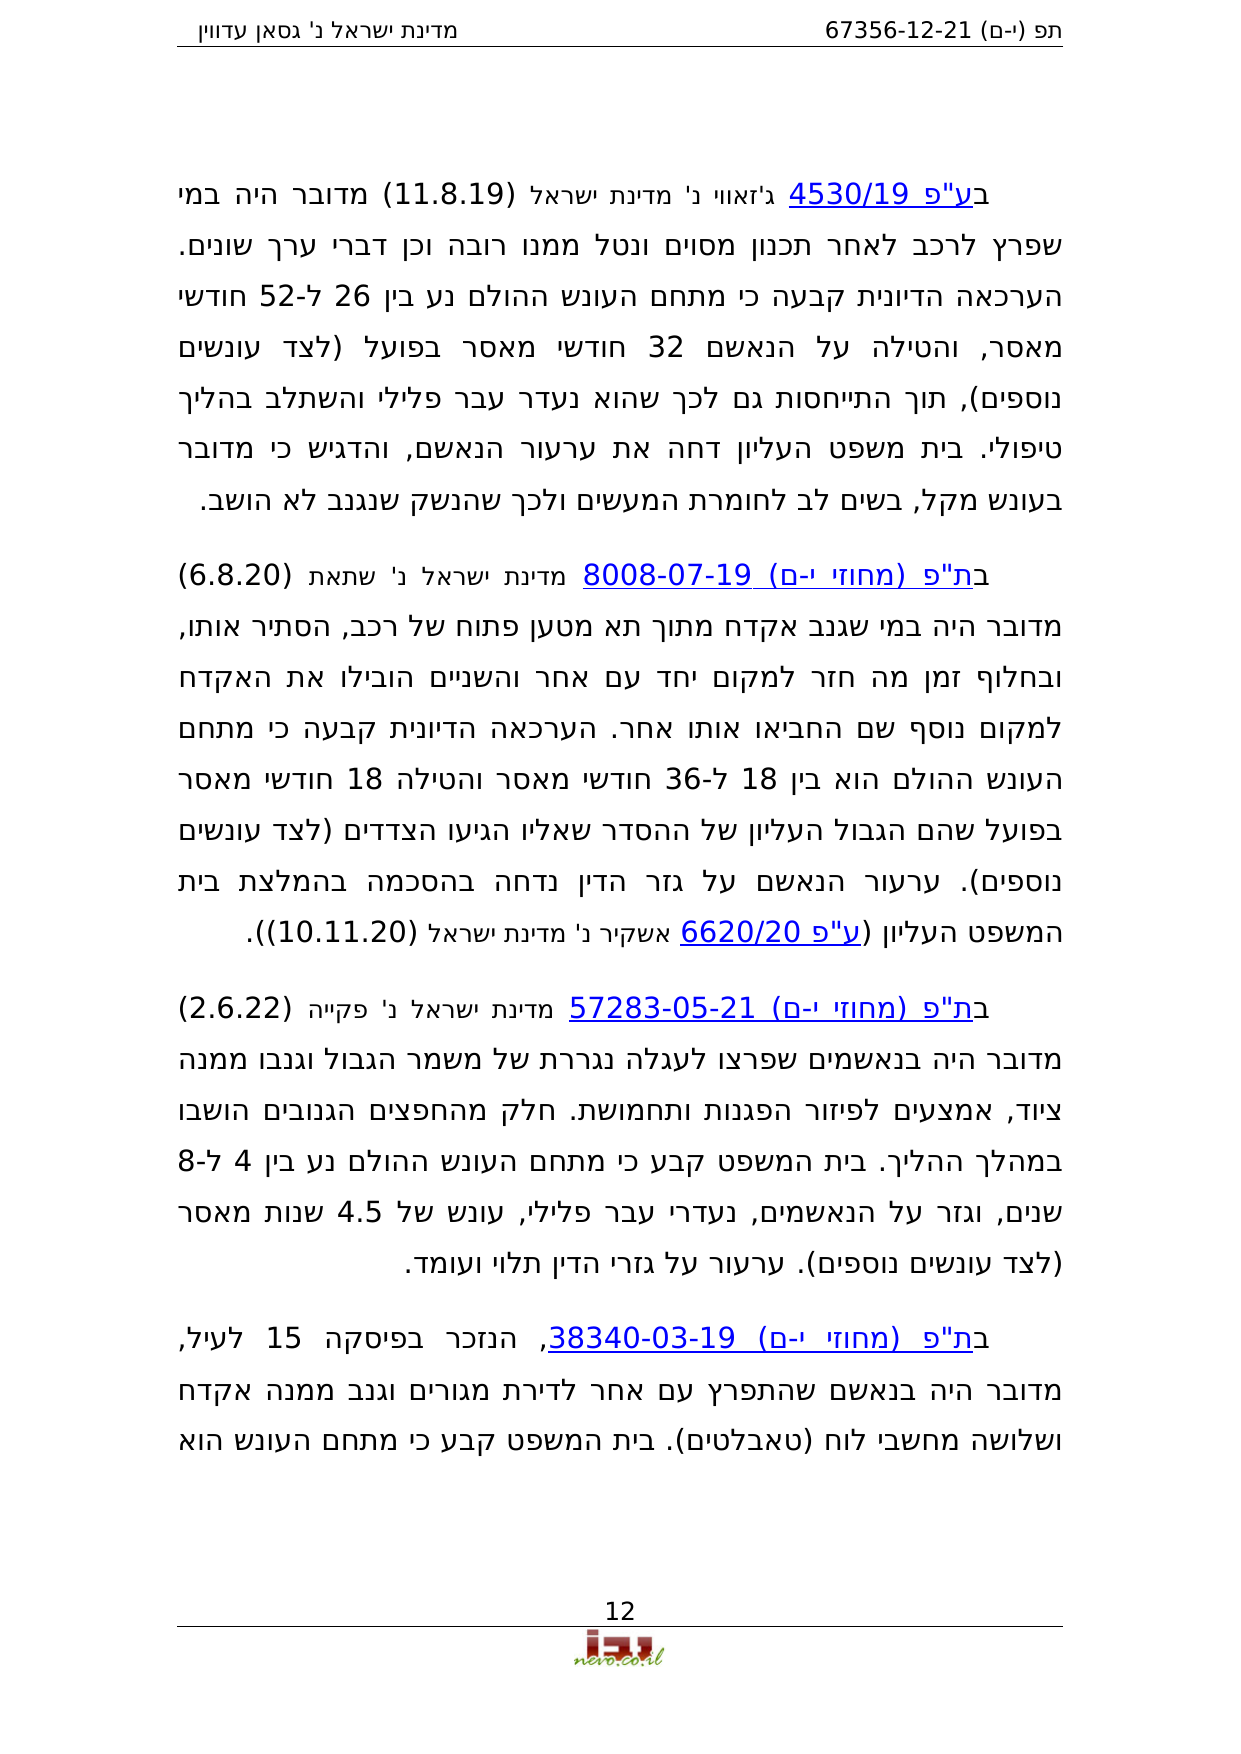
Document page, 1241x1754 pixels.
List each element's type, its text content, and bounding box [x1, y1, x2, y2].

text בע"פ 4530/19 ג'זאווי נ' מדינת ישראל (11.8.19) מדובר היה במי שפרץ לרכב לאחר תכנון מסוים ונטל ממנו רובה וכן דברי ערך שונים. הערכאה הדיונית קבעה כי מתחם העונש ההולם נע בין 26 ל-52 חודשי מאסר, והטילה על הנאשם 32 חודשי מאסר בפועל (לצד עונשים נוספים), תוך התייחסות גם לכך שהוא נעדר עבר פלילי והשתלב בהליך טיפולי. בית משפט העליון דחה את ערעור הנאשם, והדגיש כי מדובר בעונש מקל, בשים לב לחומרת המעשים ולכך שהנשק שנגנב לא הושב. [177, 177, 1064, 517]
text בת"פ (מחוזי י-ם) 8008-07-19 מדינת ישראל נ' שתאת (6.8.20) מדובר היה במי שגנב אקדח מתוך תא מטען פתוח של רכב, הסתיר אותו, ובחלוף זמן מה חזר למקום יחד עם אחר והשניים הובילו את האקדח למקום נוסף שם החביאו אותו אחר. הערכאה הדיונית קבעה כי מתחם העונש ההולם הוא בין 18 ל-36 חודשי מאסר והטילה 18 חודשי מאסר בפועל שהם הגבול העליון של ההסדר שאליו הגיעו הצדדים (לצד עונשים נוספים). ערעור הנאשם על גזר הדין נדחה בהסכמה בהמלצת בית המשפט העליון (ע"פ 6620/20 אשקיר נ' מדינת ישראל (10.11.20)). [177, 559, 1064, 949]
text בת"פ (מחוזי י-ם) 57283-05-21 מדינת ישראל נ' פקייה (2.6.22) מדובר היה בנאשמים שפרצו לעגלה נגררת של משמר הגבול וגנבו ממנה ציוד, אמצעים לפיזור הפגנות ותחמושת. חלק מהחפצים הגנובים הושבו במהלך ההליך. בית המשפט קבע כי מתחם העונש ההולם נע בין 4 ל-8 שנים, וגזר על הנאשמים, נעדרי עבר פלילי, עונש של 4.5 שנות מאסר (לצד עונשים נוספים). ערעור על גזרי הדין תלוי ועומד. [177, 991, 1064, 1280]
picture [574, 1629, 666, 1667]
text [177, 1322, 1064, 1458]
